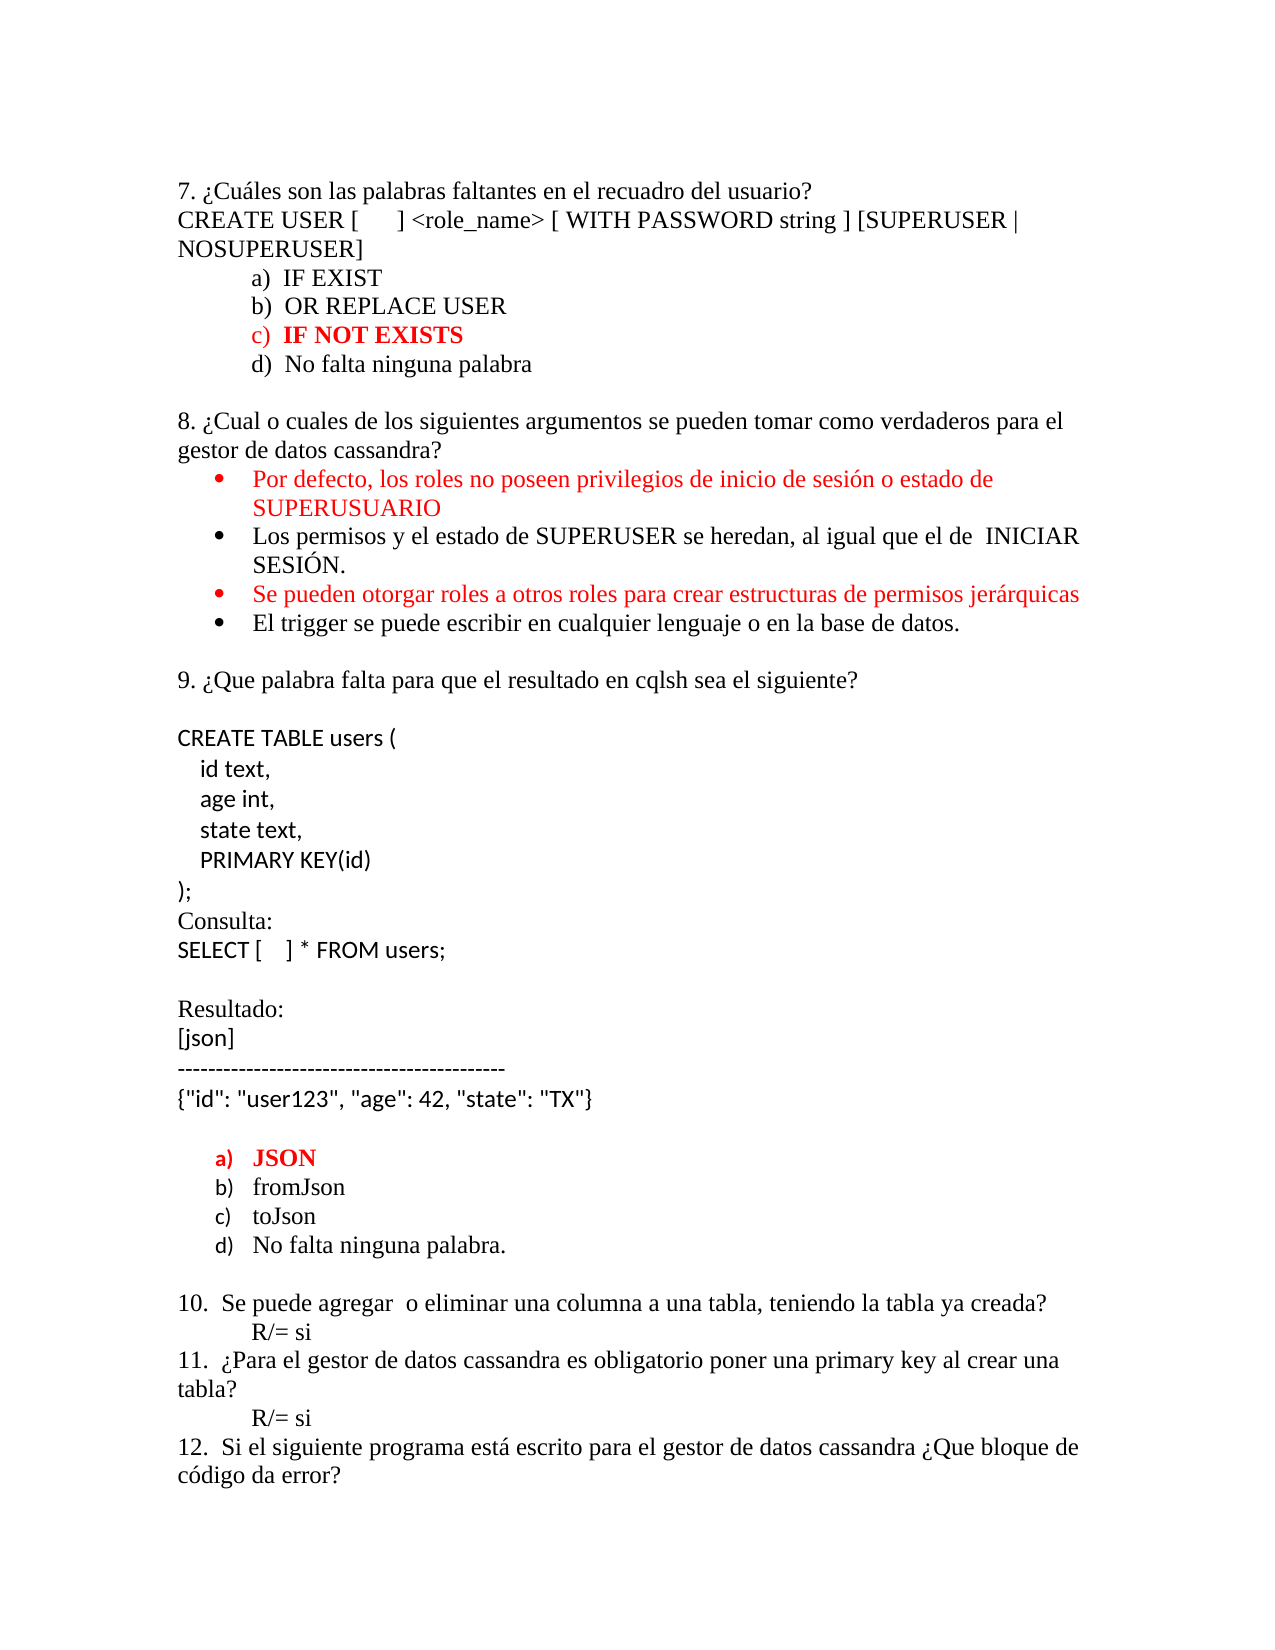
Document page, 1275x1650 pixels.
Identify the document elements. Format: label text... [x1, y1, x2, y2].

text a) IF EXIST [177, 263, 1098, 291]
text 10. Se puede agregar o eliminar una columna a una tabla, teniendo la tabla ya creada? R/= si [177, 1288, 1098, 1345]
list fromJson [215, 1172, 1098, 1201]
list toJson [215, 1201, 1098, 1230]
text 7. ¿Cuáles son las palabras faltantes en el recuadro del usuario? [177, 176, 1098, 205]
list JSON [215, 1143, 1098, 1172]
list Por defecto, los roles no poseen privilegios de inicio de sesión o estado de SUPERUSUARIO [215, 464, 1098, 521]
text ------------------------------------------- [177, 1053, 1098, 1083]
text ); [177, 875, 1098, 906]
text Resultado: [177, 994, 1098, 1022]
text c) IF NOT EXISTS [177, 320, 1098, 349]
text 9. ¿Que palabra falta para que el resultado en cqlsh sea el siguiente? [177, 665, 1098, 694]
list El trigger se puede escribir en cualquier lenguaje o en la base de datos. [215, 608, 1098, 636]
text d) No falta ninguna palabra [177, 349, 1098, 378]
text 8. ¿Cual o cuales de los siguientes argumentos se pueden tomar como verdaderos para el gestor de datos cassandra? [177, 406, 1098, 464]
text SELECT [ ] * FROM users; [177, 934, 1098, 965]
text state text, [177, 814, 1098, 845]
text PRIMARY KEY(id) [177, 845, 1098, 875]
text 12. Si el siguiente programa está escrito para el gestor de datos cassandra ¿Que bloque de código da error? [177, 1432, 1098, 1489]
list No falta ninguna palabra. [215, 1230, 1098, 1259]
text Consulta: [177, 906, 1098, 934]
text age int, [177, 784, 1098, 814]
text 11. ¿Para el gestor de datos cassandra es obligatorio poner una primary key al crear una tabla? R/= si [177, 1345, 1098, 1432]
text [json] [177, 1022, 1098, 1053]
list Los permisos y el estado de SUPERUSER se heredan, al igual que el de INICIAR SESIÓN. [215, 521, 1098, 579]
list Se pueden otorgar roles a otros roles para crear estructuras de permisos jerárquicas [215, 579, 1098, 608]
text b) OR REPLACE USER [177, 291, 1098, 320]
text {"id": "user123", "age": 42, "state": "TX"} [177, 1083, 1098, 1114]
text id text, [177, 753, 1098, 784]
text CREATE TABLE users ( [177, 723, 1098, 753]
text CREATE USER [ ] <role_name> [ WITH PASSWORD string ] [SUPERUSER | NOSUPERUSER] [177, 205, 1098, 263]
